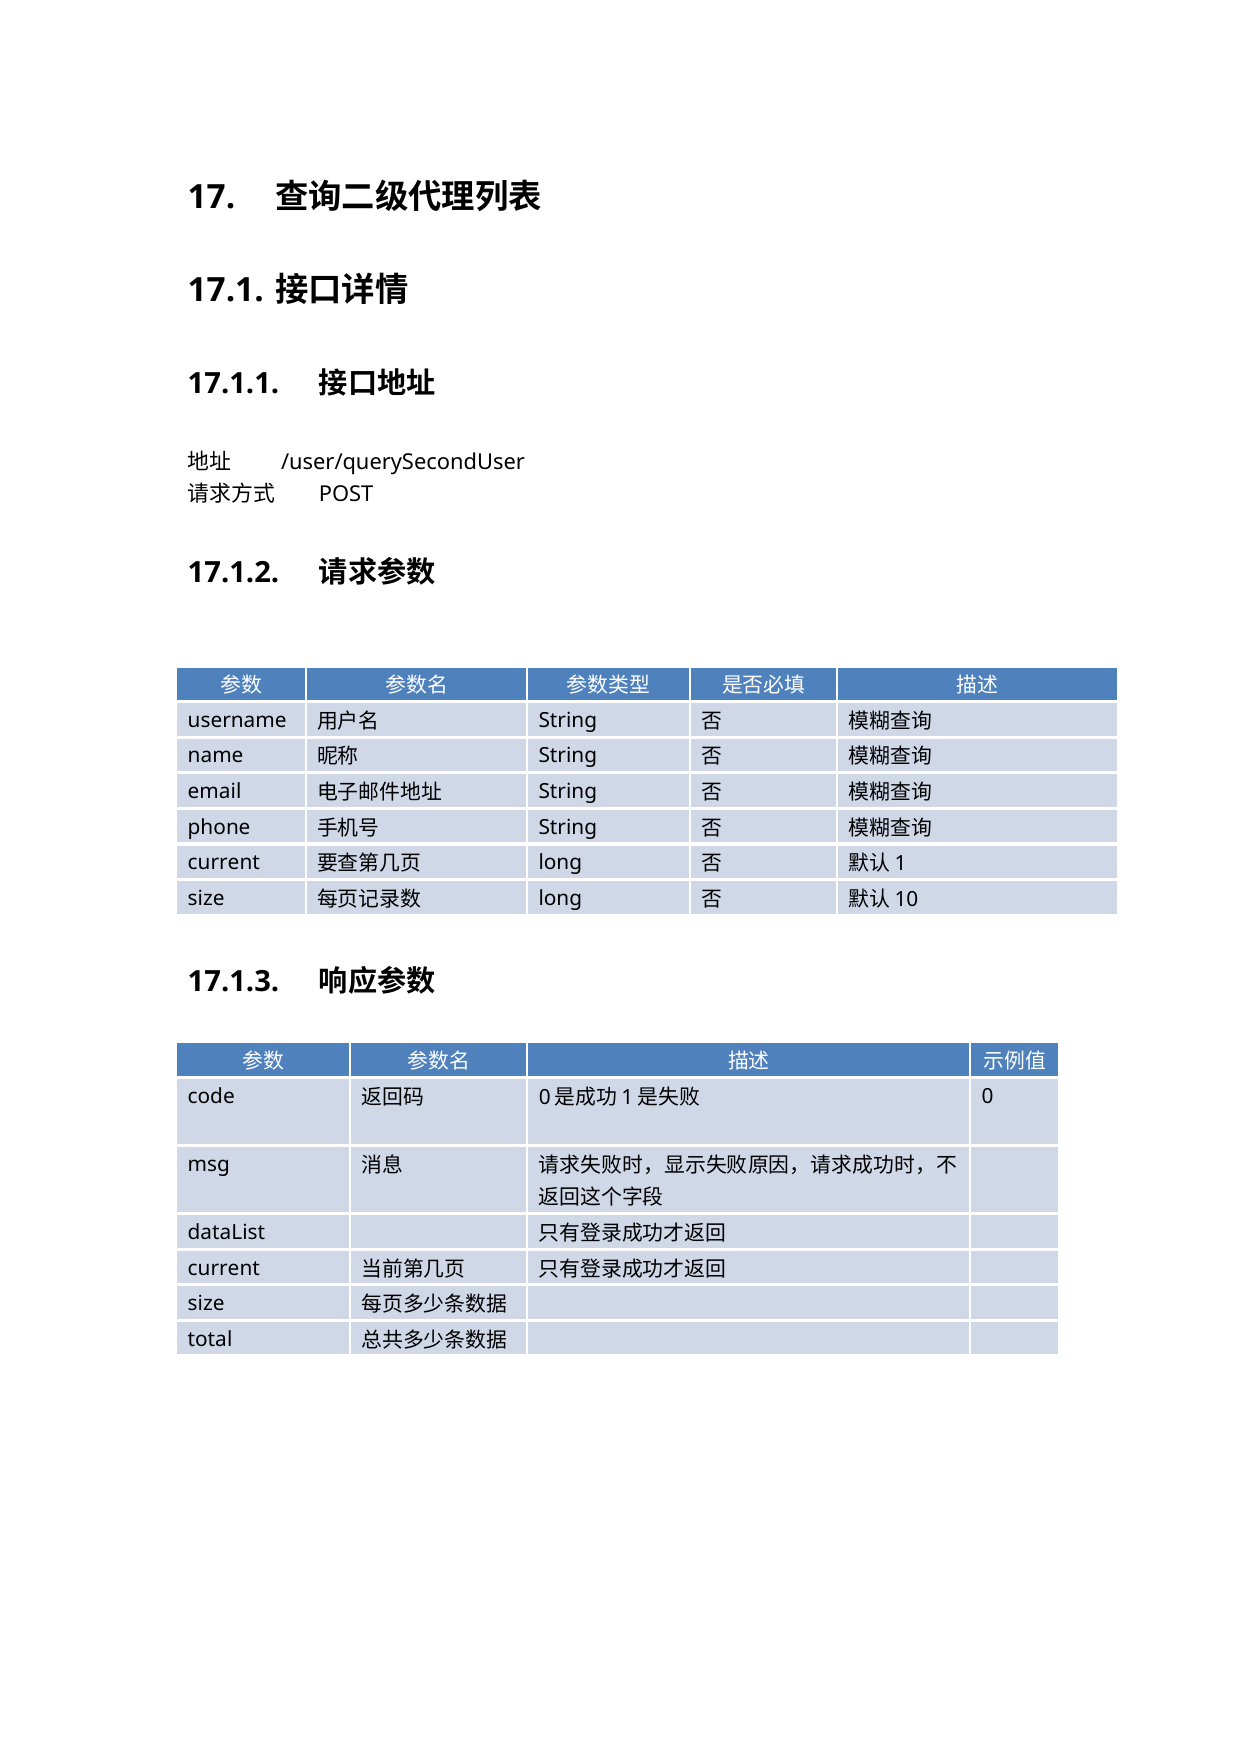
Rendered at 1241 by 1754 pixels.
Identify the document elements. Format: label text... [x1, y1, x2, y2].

text 请求方式 POST [187, 476, 1053, 508]
table_cell [528, 1286, 969, 1319]
table_cell 否 [691, 703, 836, 736]
table_cell dataList [177, 1215, 349, 1248]
table_cell String [528, 739, 689, 771]
table_cell long [528, 846, 689, 878]
table_cell 模糊查询 [838, 774, 1117, 807]
subtitle 请求参数 [187, 538, 1053, 603]
table_cell 否 [691, 881, 836, 914]
table_cell [971, 1147, 1058, 1212]
table_cell 模糊查询 [838, 739, 1117, 771]
subtitle 接口详情 [187, 254, 1053, 319]
table_cell [971, 1322, 1058, 1354]
table_cell total [177, 1322, 349, 1354]
table_cell String [528, 810, 689, 842]
table_header 参数 [177, 1043, 349, 1076]
table_cell String [528, 774, 689, 807]
table_cell long [528, 881, 689, 914]
table_cell 只有登录成功才返回 [528, 1251, 969, 1283]
table_cell [351, 1215, 526, 1248]
table_cell size [177, 1286, 349, 1319]
table_cell 返回码 [351, 1079, 526, 1144]
table_cell 每页多少条数据 [351, 1286, 526, 1319]
table_cell 默认10 [838, 881, 1117, 914]
table_cell [528, 1322, 969, 1354]
table_cell current [177, 1251, 349, 1283]
table_cell 默认1 [838, 846, 1117, 878]
table_header 参数 [177, 668, 305, 700]
table_cell 0是成功1是失败 [528, 1079, 969, 1144]
table_cell username [177, 703, 305, 736]
table_cell [971, 1215, 1058, 1248]
table_cell phone [177, 810, 305, 842]
table_cell 否 [691, 846, 836, 878]
subtitle 响应参数 [187, 946, 1053, 1011]
table_cell 请求失败时，显示失败原因，请求成功时，不返回这个字段 [528, 1147, 969, 1212]
table_cell String [528, 703, 689, 736]
table_cell 只有登录成功才返回 [528, 1215, 969, 1248]
table_cell 模糊查询 [838, 810, 1117, 842]
table_cell msg [177, 1147, 349, 1212]
table_cell 总共多少条数据 [351, 1322, 526, 1354]
table_cell 模糊查询 [838, 703, 1117, 736]
table_cell 当前第几页 [351, 1251, 526, 1283]
table_cell code [177, 1079, 349, 1144]
table_cell [971, 1286, 1058, 1319]
table_cell 电子邮件地址 [307, 774, 526, 807]
table_cell 0 [971, 1079, 1058, 1144]
subtitle 查询二级代理列表 [187, 162, 1053, 227]
table_header 参数名 [351, 1043, 526, 1076]
table_header 参数名 [307, 668, 526, 700]
table_cell 每页记录数 [307, 881, 526, 914]
table_cell 否 [691, 739, 836, 771]
table_cell name [177, 739, 305, 771]
table_header 参数类型 [528, 668, 689, 700]
table_cell 手机号 [307, 810, 526, 842]
table_header 是否必填 [691, 668, 836, 700]
table_cell 要查第几页 [307, 846, 526, 878]
table_cell 消息 [351, 1147, 526, 1212]
table_cell 否 [691, 774, 836, 807]
table_cell size [177, 881, 305, 914]
text 地址 /user/querySecondUser [187, 443, 1053, 476]
subtitle 接口地址 [187, 348, 1053, 413]
table_header 示例值 [971, 1043, 1058, 1076]
table_cell email [177, 774, 305, 807]
table_cell 用户名 [307, 703, 526, 736]
table_cell [971, 1251, 1058, 1283]
table_cell 昵称 [307, 739, 526, 771]
table_cell 否 [691, 810, 836, 842]
table_header 描述 [528, 1043, 969, 1076]
table_cell current [177, 846, 305, 878]
table_header 描述 [838, 668, 1117, 700]
